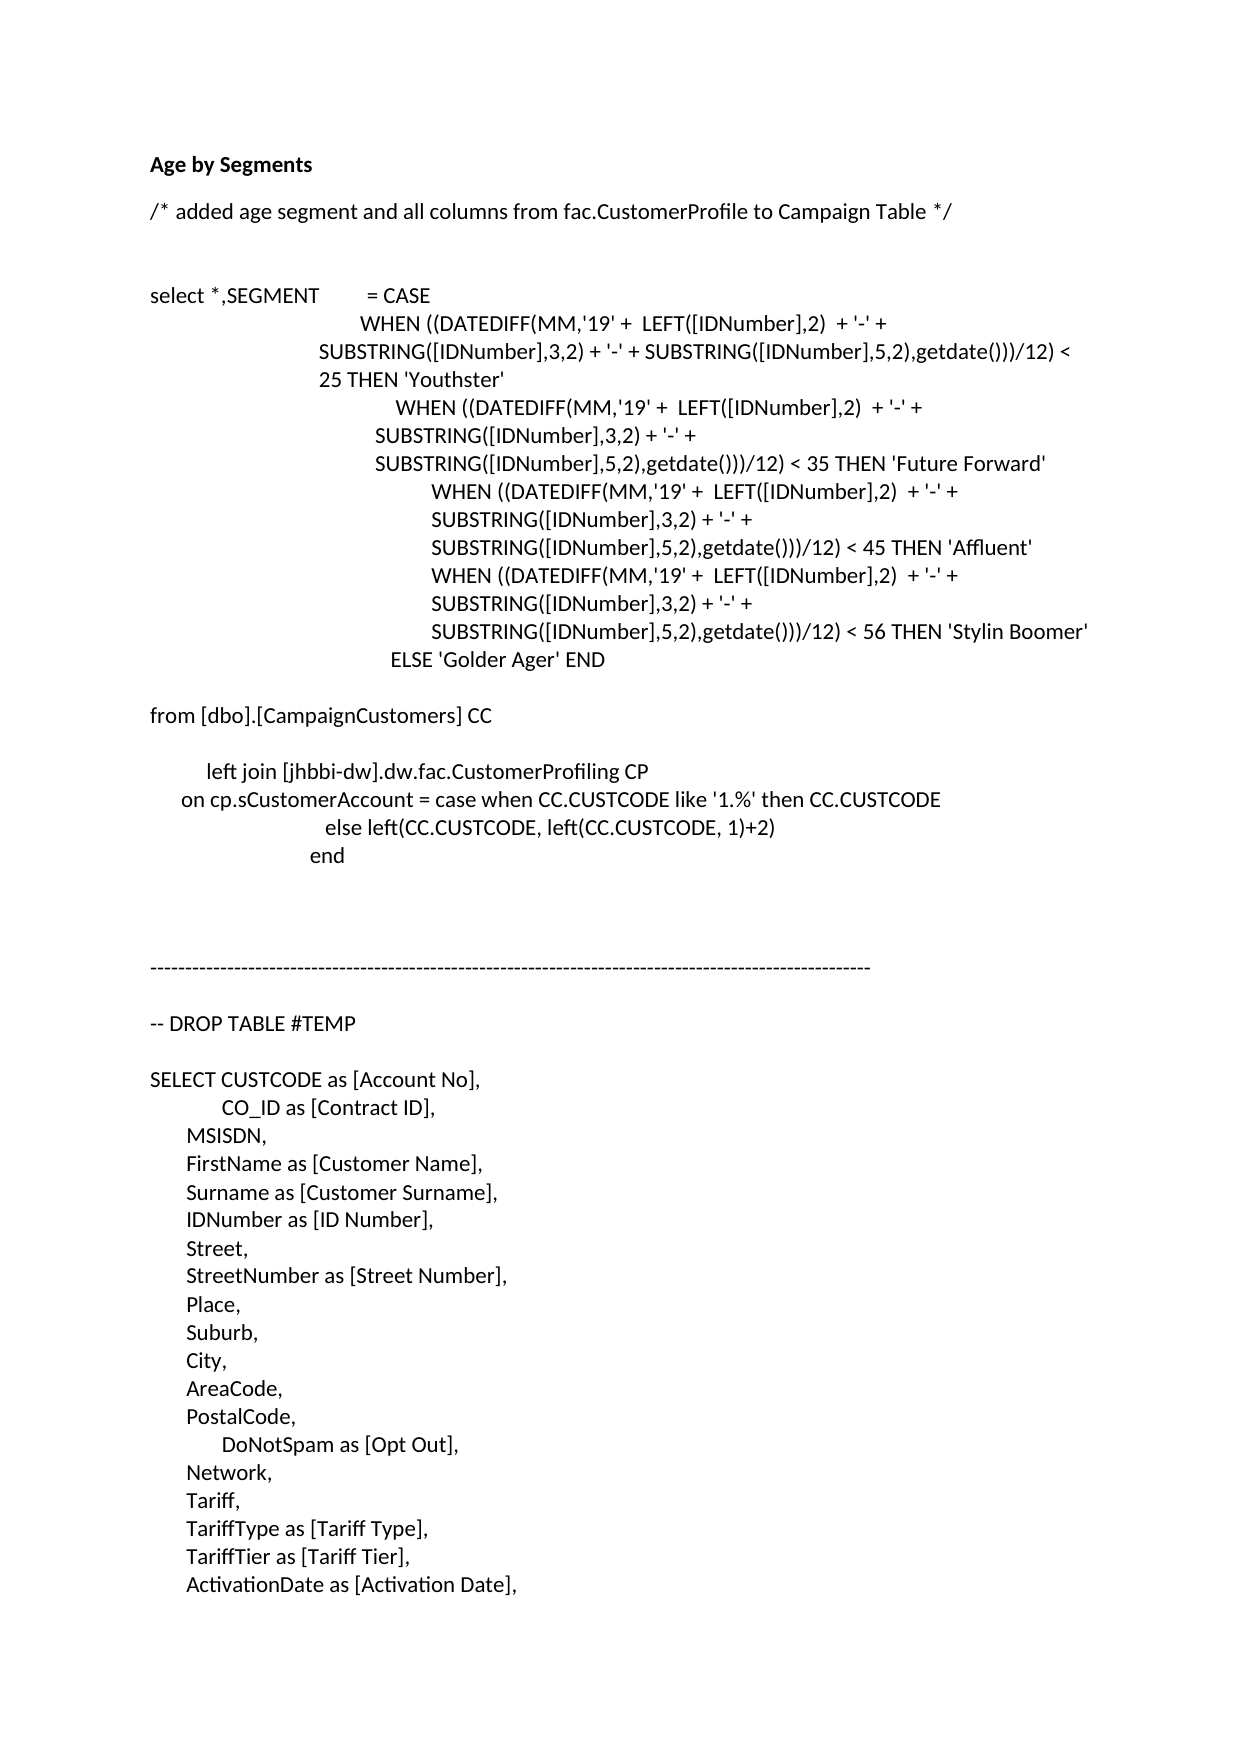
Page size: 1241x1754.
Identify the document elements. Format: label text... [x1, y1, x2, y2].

text FirstName as [Customer Name], [150, 1149, 1090, 1178]
text IDNumber as [ID Number], [150, 1206, 1090, 1234]
text WHEN ((DATEDIFF(MM,'19' + LEFT([IDNumber],2) + '-' + SUBSTRING([IDNumber],3,2) + '-' + SUBSTRING([IDNumber],5,2),getdate()))/12) < 45 THEN 'Affluent' [431, 477, 1090, 561]
text ELSE 'Golder Ager' END [375, 645, 1090, 673]
text TariffTier as [Tariff Tier], [150, 1542, 1090, 1570]
text else left(CC.CUSTCODE, left(CC.CUSTCODE, 1)+2) [150, 813, 1090, 841]
text on cp.sCustomerAccount = case when CC.CUSTCODE like '1.%' then CC.CUSTCODE [150, 785, 1090, 813]
text Street, [150, 1234, 1090, 1262]
text WHEN ((DATEDIFF(MM,'19' + LEFT([IDNumber],2) + '-' + SUBSTRING([IDNumber],3,2) + '-' + SUBSTRING([IDNumber],5,2),getdate()))/12) < 25 THEN 'Youthster' [319, 309, 1090, 393]
text Tariff, [150, 1486, 1090, 1514]
text DoNotSpam as [Opt Out], [206, 1430, 1090, 1458]
text WHEN ((DATEDIFF(MM,'19' + LEFT([IDNumber],2) + '-' + SUBSTRING([IDNumber],3,2) + '-' + SUBSTRING([IDNumber],5,2),getdate()))/12) < 56 THEN 'Stylin Boomer' [431, 561, 1090, 645]
text MSISDN, [150, 1122, 1090, 1149]
text left join [jhbbi-dw].dw.fac.CustomerProfiling CP [206, 757, 1090, 785]
text end [150, 841, 1090, 869]
text Age by Segments [150, 150, 1090, 178]
text WHEN ((DATEDIFF(MM,'19' + LEFT([IDNumber],2) + '-' + SUBSTRING([IDNumber],3,2) + '-' + SUBSTRING([IDNumber],5,2),getdate()))/12) < 35 THEN 'Future Forward' [375, 393, 1090, 477]
text PostalCode, [150, 1402, 1090, 1430]
text from [dbo].[CampaignCustomers] CC [150, 701, 1090, 729]
text CO_ID as [Contract ID], [206, 1093, 1090, 1122]
text Surname as [Customer Surname], [150, 1178, 1090, 1206]
text StreetNumber as [Street Number], [150, 1262, 1090, 1290]
text ActivationDate as [Activation Date], [150, 1570, 1090, 1598]
text Place, [150, 1290, 1090, 1318]
text ------------------------------------------------------------------------------------------------------- [150, 953, 1090, 981]
text -- DROP TABLE #TEMP [150, 1009, 1090, 1037]
text Suburb, [150, 1318, 1090, 1346]
text /* added age segment and all columns from fac.CustomerProfile to Campaign Table */ [150, 197, 1090, 225]
text TariffType as [Tariff Type], [150, 1514, 1090, 1542]
text City, [150, 1346, 1090, 1374]
text AreaCode, [150, 1374, 1090, 1402]
text Network, [150, 1458, 1090, 1486]
text SELECT CUSTCODE as [Account No], [150, 1066, 1090, 1093]
text select *,SEGMENT = CASE [150, 281, 1090, 309]
